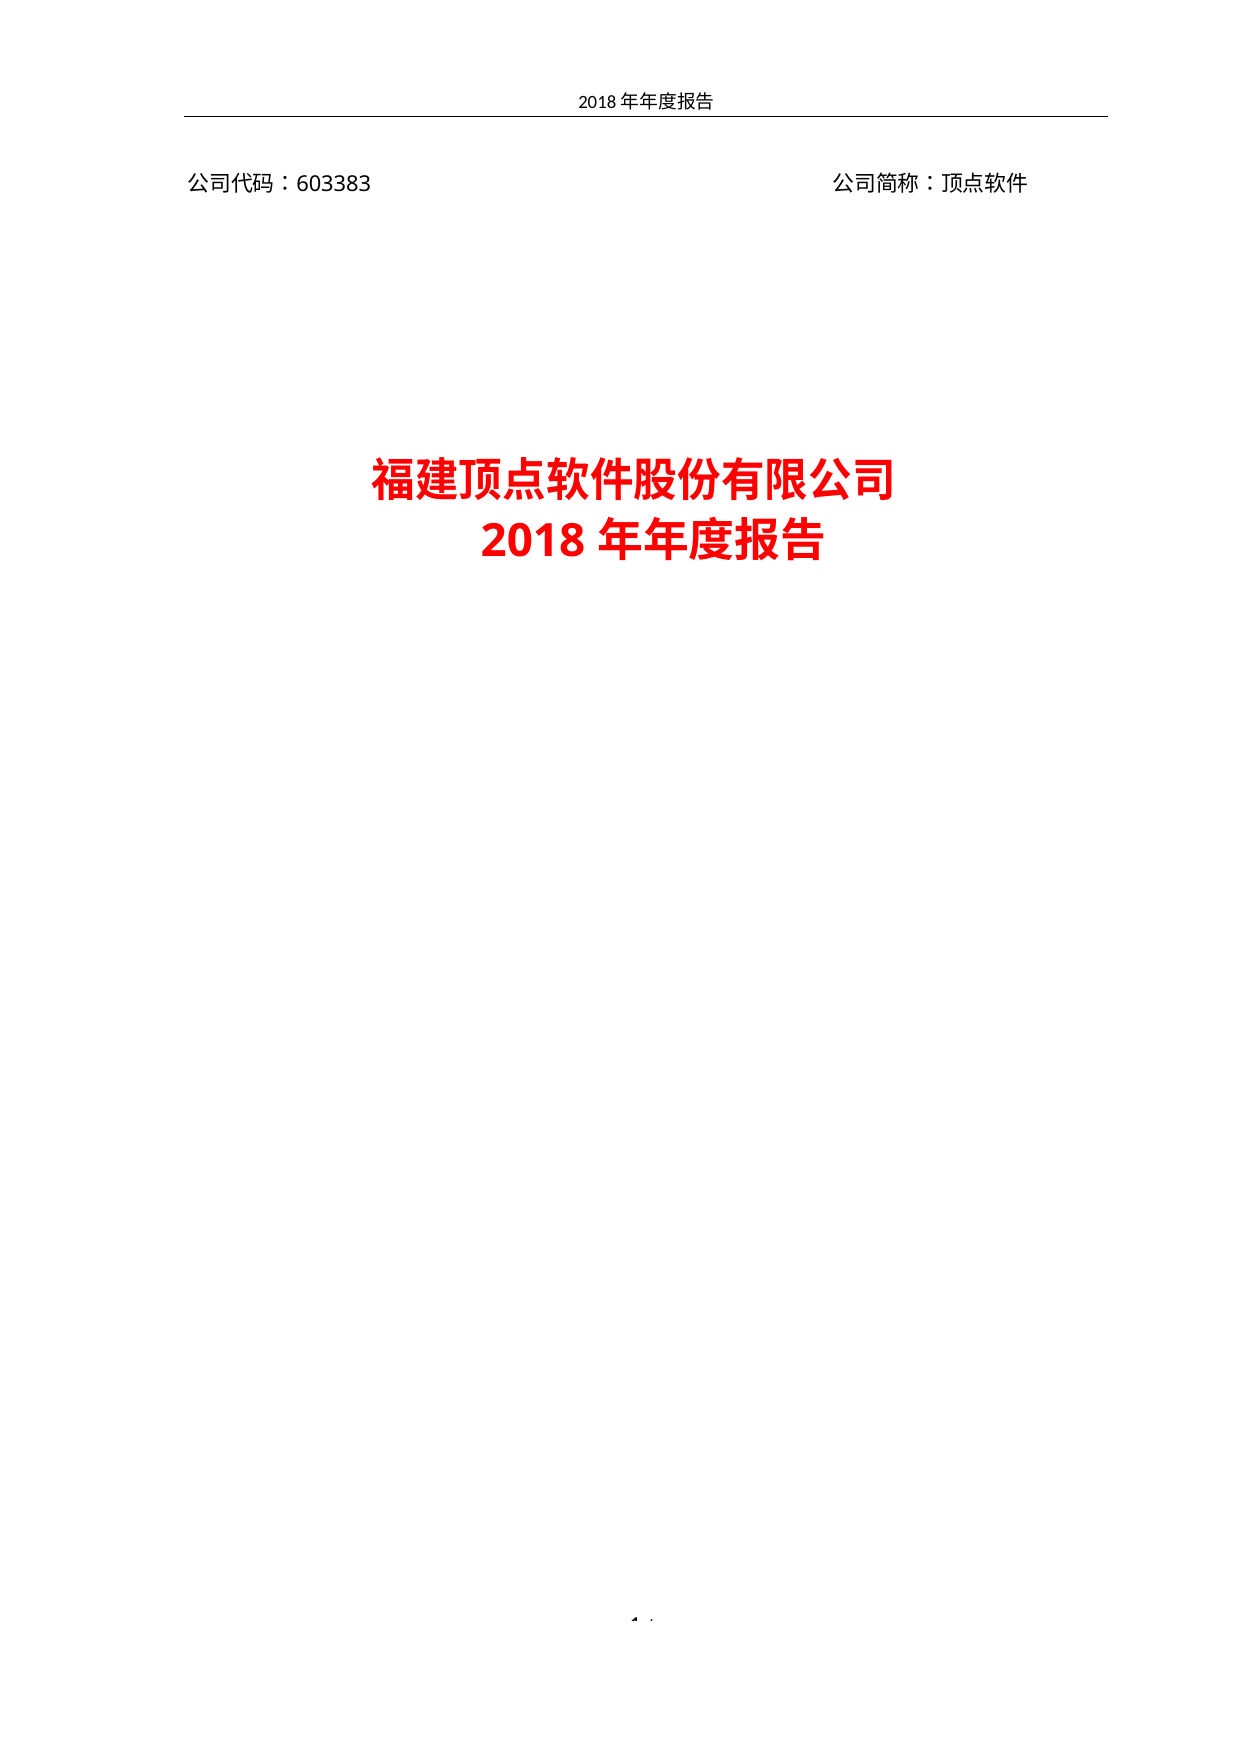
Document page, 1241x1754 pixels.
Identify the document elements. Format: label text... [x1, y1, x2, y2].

text 福建顶点软件股份有限公司 2018 年年度报告 [371, 449, 932, 568]
text 公司代码：603383 公司简称：顶点软件 [187, 167, 1121, 197]
